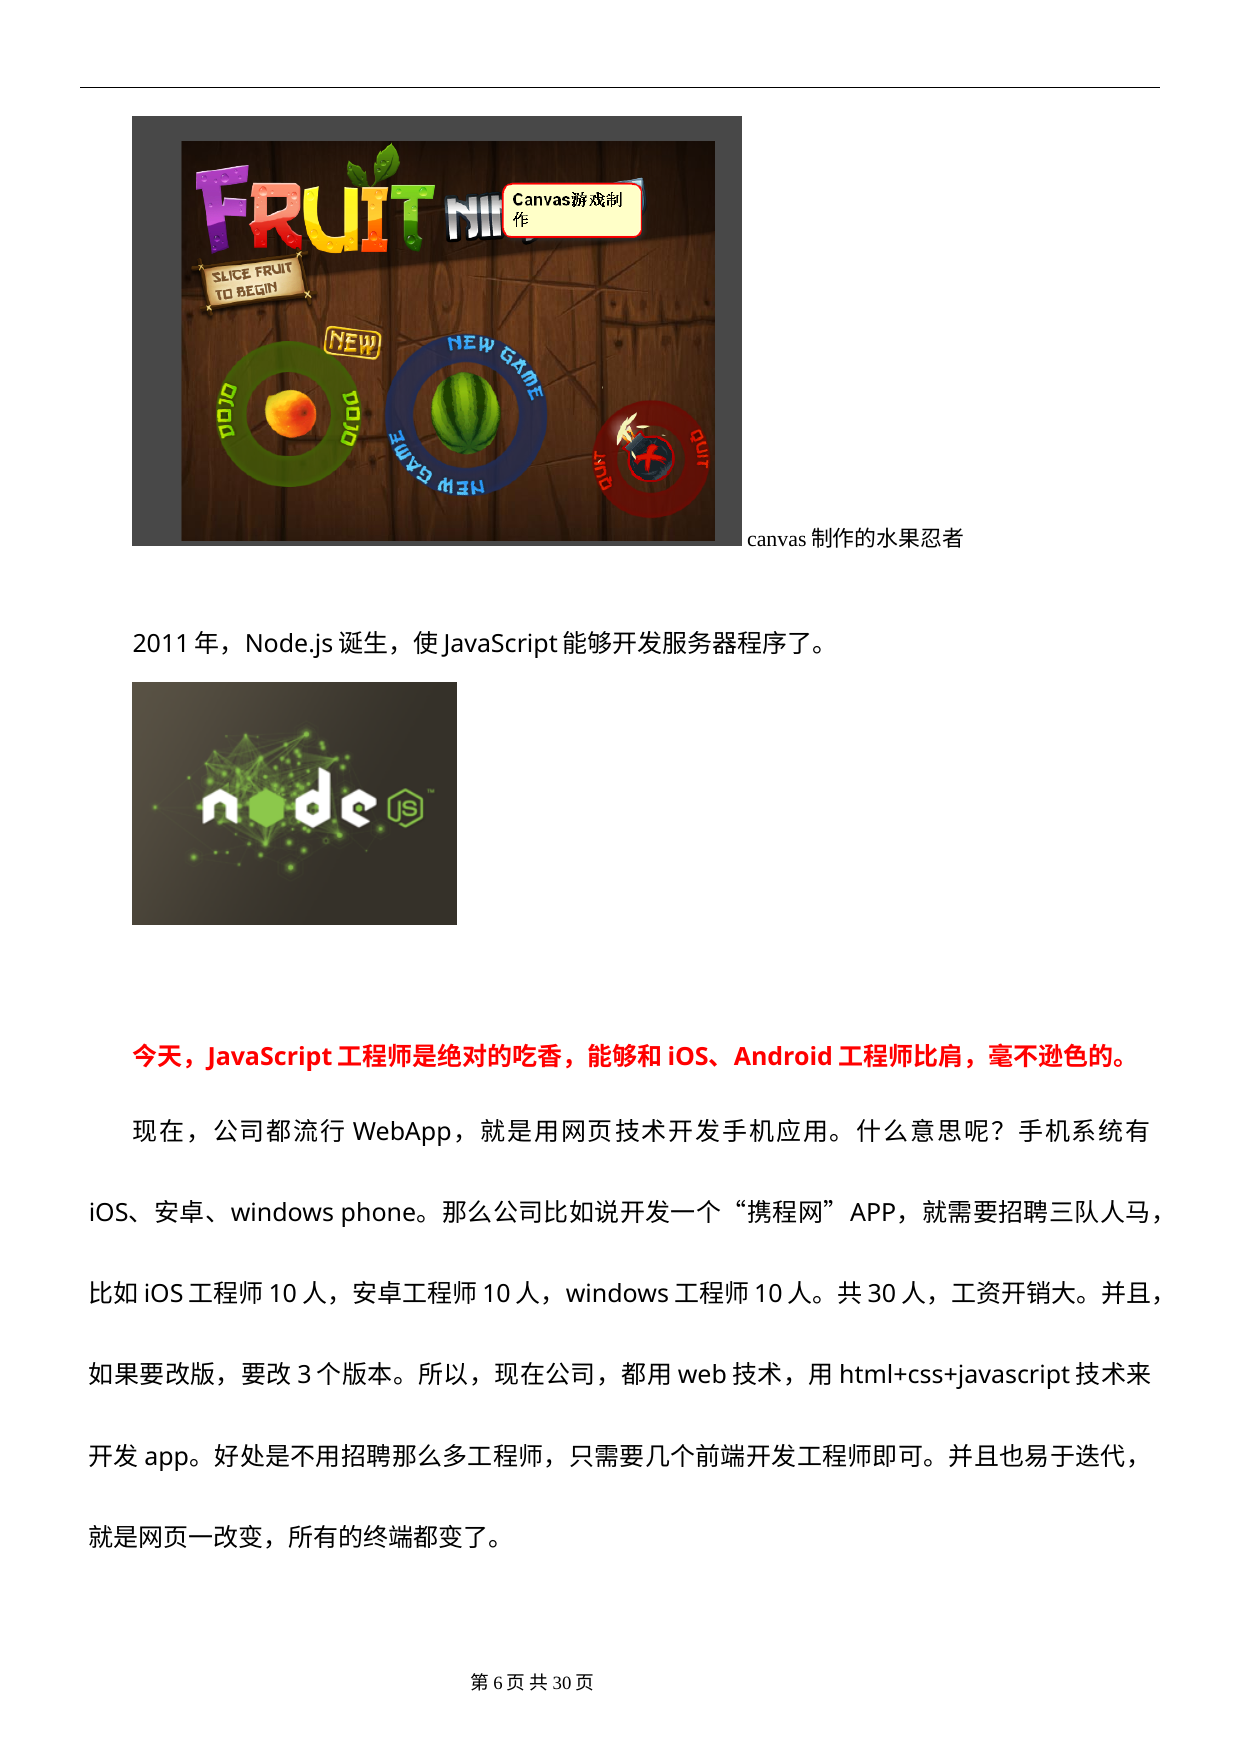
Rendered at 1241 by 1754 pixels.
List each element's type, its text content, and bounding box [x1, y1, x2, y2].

text 今天，JavaScript工程师是绝对的吃香，能够和iOS、Android工程师比肩，毫不逊色的。 [88, 1022, 1152, 1087]
text 现在，公司都流行WebApp，就是用网页技术开发手机应用。什么意思呢？手机系统有iOS、安卓、windows phone。那么公司比如说开发一个“携程网”APP，就需要招聘三队人马，比如iOS工程师10人，安卓工程师10人，windows工程师10人。共30人，工资开销大。并且，如果要改版，要改3个版本。所以，现在公司，都用web技术，用html+css+javascript技术来开发app。好处是不用招聘那么多工程师，只需要几个前端开发工程师即可。并且也易于迭代，就是网页一改变，所有的终端都变了。 [88, 1097, 1152, 1568]
picture [132, 116, 742, 546]
picture [132, 682, 457, 925]
text 2011年，Node.js诞生，使JavaScript能够开发服务器程序了。 [88, 609, 1152, 674]
